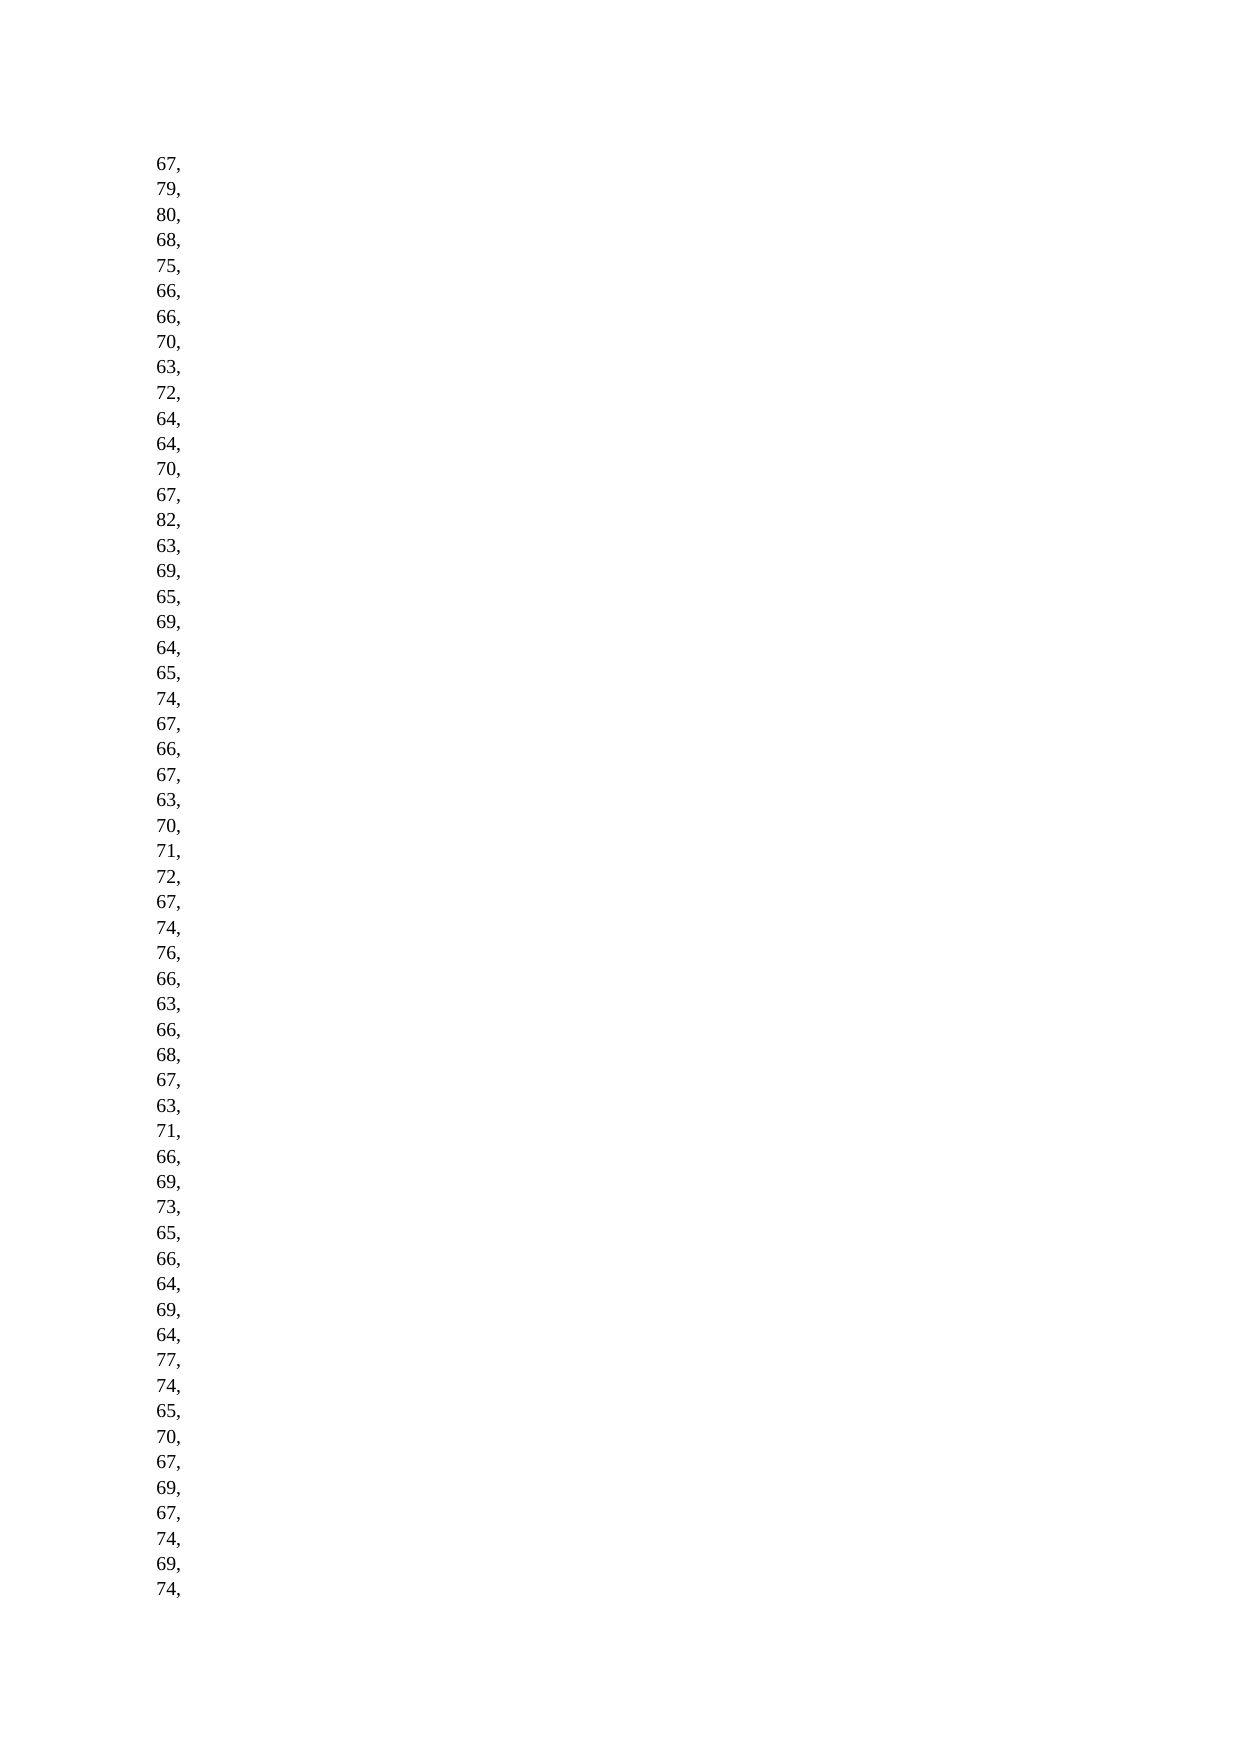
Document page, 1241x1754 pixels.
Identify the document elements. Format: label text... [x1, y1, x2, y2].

text 79, [156, 177, 1090, 200]
text 74, [156, 1374, 1090, 1397]
text 68, [156, 1043, 1090, 1066]
text 69, [156, 1170, 1090, 1193]
text 63, [156, 992, 1090, 1015]
text 65, [156, 661, 1090, 684]
text 67, [156, 1501, 1090, 1524]
text 69, [156, 559, 1090, 582]
text 63, [156, 1094, 1090, 1117]
text 66, [156, 737, 1090, 760]
text 66, [156, 279, 1090, 302]
text 66, [156, 1145, 1090, 1167]
text 70, [156, 457, 1090, 480]
text 67, [156, 890, 1090, 913]
text 74, [156, 686, 1090, 709]
text 77, [156, 1348, 1090, 1371]
text 66, [156, 966, 1090, 989]
text 69, [156, 1297, 1090, 1320]
text 67, [156, 763, 1090, 786]
text 74, [156, 916, 1090, 938]
text 69, [156, 1552, 1090, 1575]
text 65, [156, 1399, 1090, 1422]
text 66, [156, 304, 1090, 327]
text 67, [156, 1068, 1090, 1091]
text 80, [156, 203, 1090, 226]
text 67, [156, 152, 1090, 174]
text 64, [156, 406, 1090, 429]
text 63, [156, 355, 1090, 378]
text 69, [156, 610, 1090, 633]
text 68, [156, 228, 1090, 251]
text 63, [156, 788, 1090, 811]
text 65, [156, 584, 1090, 607]
text 75, [156, 254, 1090, 277]
text 71, [156, 1119, 1090, 1142]
text 73, [156, 1196, 1090, 1218]
text 63, [156, 534, 1090, 556]
text 76, [156, 941, 1090, 964]
text 64, [156, 432, 1090, 454]
text 67, [156, 1450, 1090, 1473]
text 82, [156, 508, 1090, 531]
text 69, [156, 1476, 1090, 1498]
text 72, [156, 381, 1090, 404]
text 70, [156, 814, 1090, 836]
text 66, [156, 1247, 1090, 1269]
text 66, [156, 1017, 1090, 1040]
text 74, [156, 1527, 1090, 1549]
text 71, [156, 839, 1090, 862]
text 70, [156, 330, 1090, 353]
text 64, [156, 1272, 1090, 1295]
text 67, [156, 483, 1090, 506]
text 65, [156, 1221, 1090, 1244]
text 64, [156, 1323, 1090, 1346]
text 70, [156, 1425, 1090, 1447]
text 67, [156, 712, 1090, 735]
text 72, [156, 865, 1090, 887]
text 64, [156, 636, 1090, 658]
text 74, [156, 1577, 1090, 1600]
